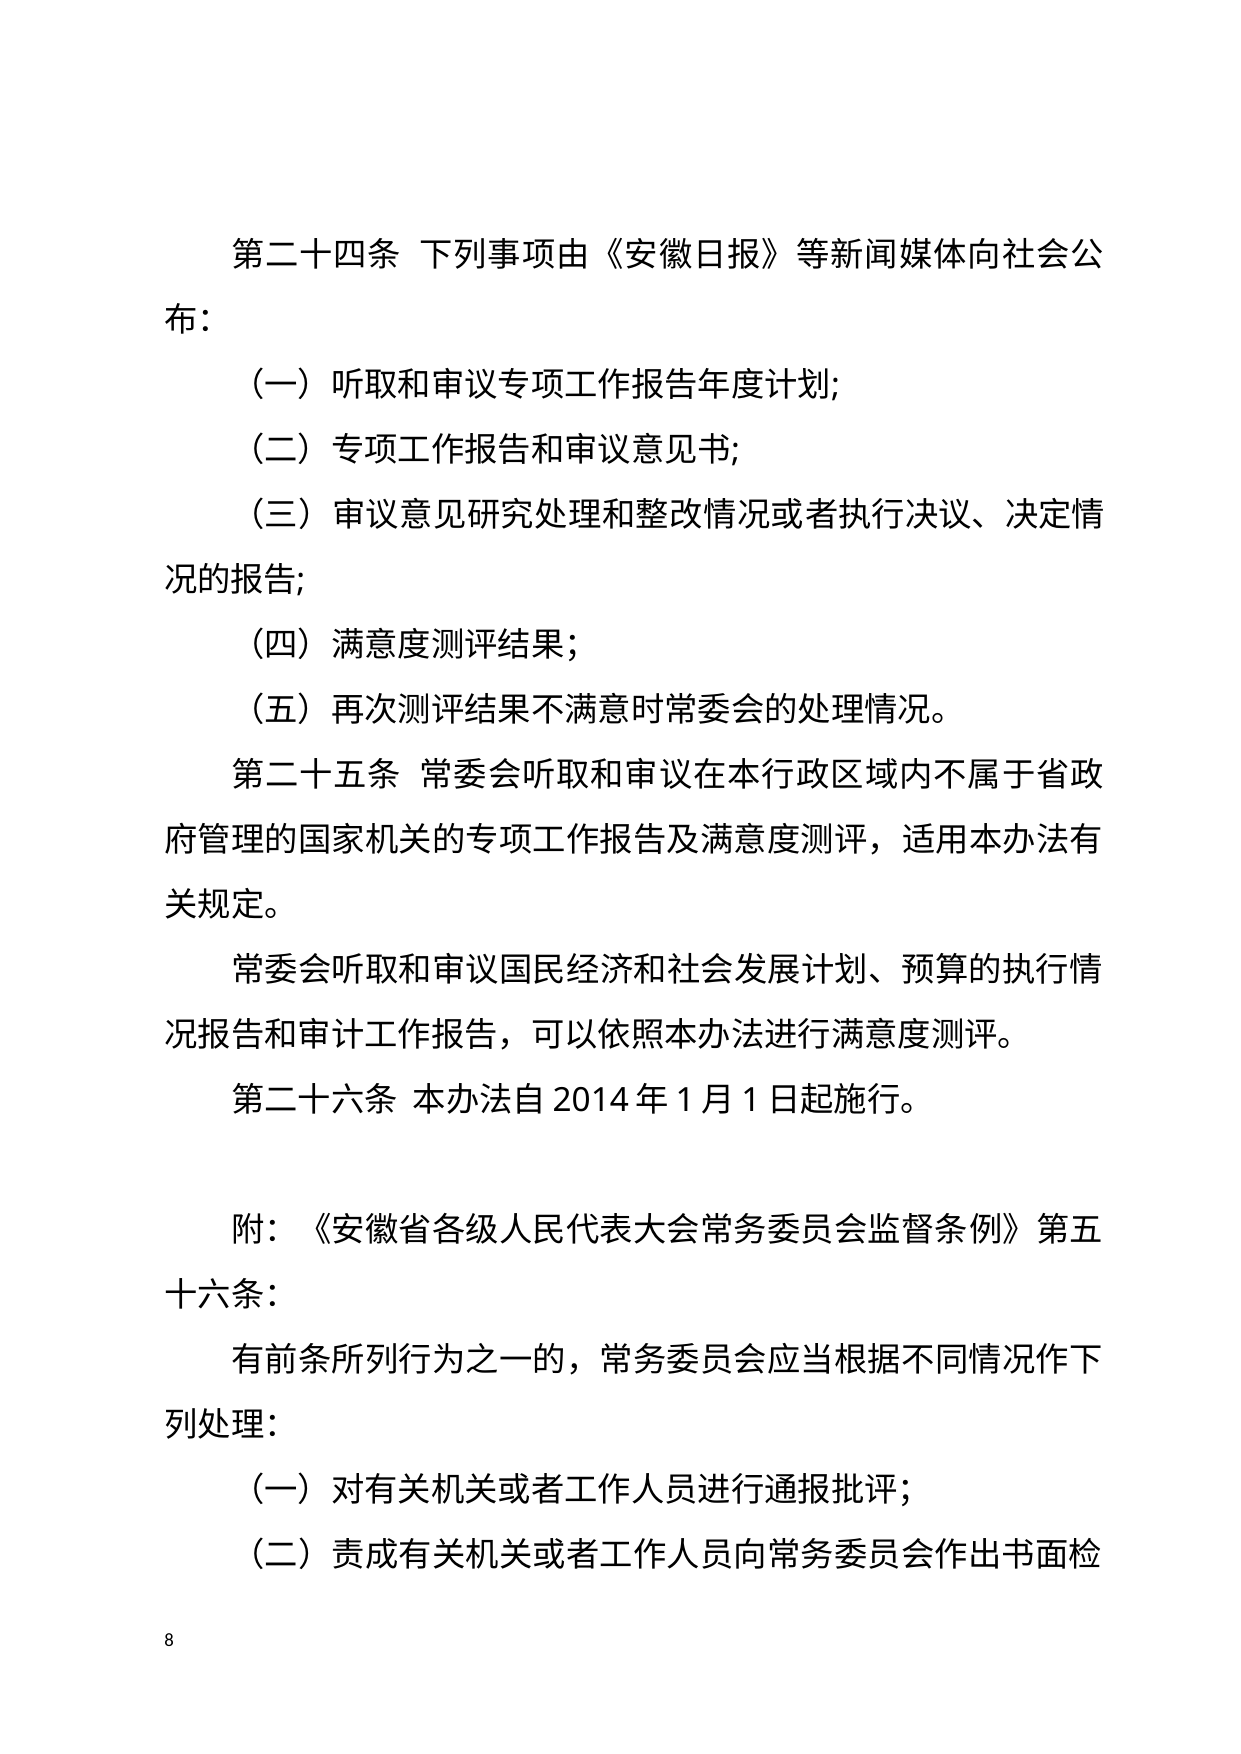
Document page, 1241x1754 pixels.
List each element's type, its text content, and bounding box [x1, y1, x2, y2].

text （二）专项工作报告和审议意见书; [164, 414, 1105, 479]
text 第二十四条 下列事项由《安徽日报》等新闻媒体向社会公布： [164, 219, 1105, 349]
text 附：《安徽省各级人民代表大会常务委员会监督条例》第五十六条： [164, 1194, 1105, 1324]
text （一）听取和审议专项工作报告年度计划; [164, 349, 1105, 414]
text （五）再次测评结果不满意时常委会的处理情况。 [164, 674, 1105, 739]
text 常委会听取和审议国民经济和社会发展计划、预算的执行情况报告和审计工作报告，可以依照本办法进行满意度测评。 [164, 934, 1105, 1064]
text 有前条所列行为之一的，常务委员会应当根据不同情况作下列处理： [164, 1324, 1105, 1454]
text 第二十五条 常委会听取和审议在本行政区域内不属于省政府管理的国家机关的专项工作报告及满意度测评，适用本办法有关规定。 [164, 739, 1105, 934]
text 第二十六条 本办法自2014年1月1日起施行。 [164, 1064, 1105, 1129]
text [164, 1519, 1105, 1584]
text （四）满意度测评结果； [164, 609, 1105, 674]
text （一）对有关机关或者工作人员进行通报批评； [164, 1454, 1105, 1519]
text （三）审议意见研究处理和整改情况或者执行决议、决定情况的报告; [164, 479, 1105, 609]
